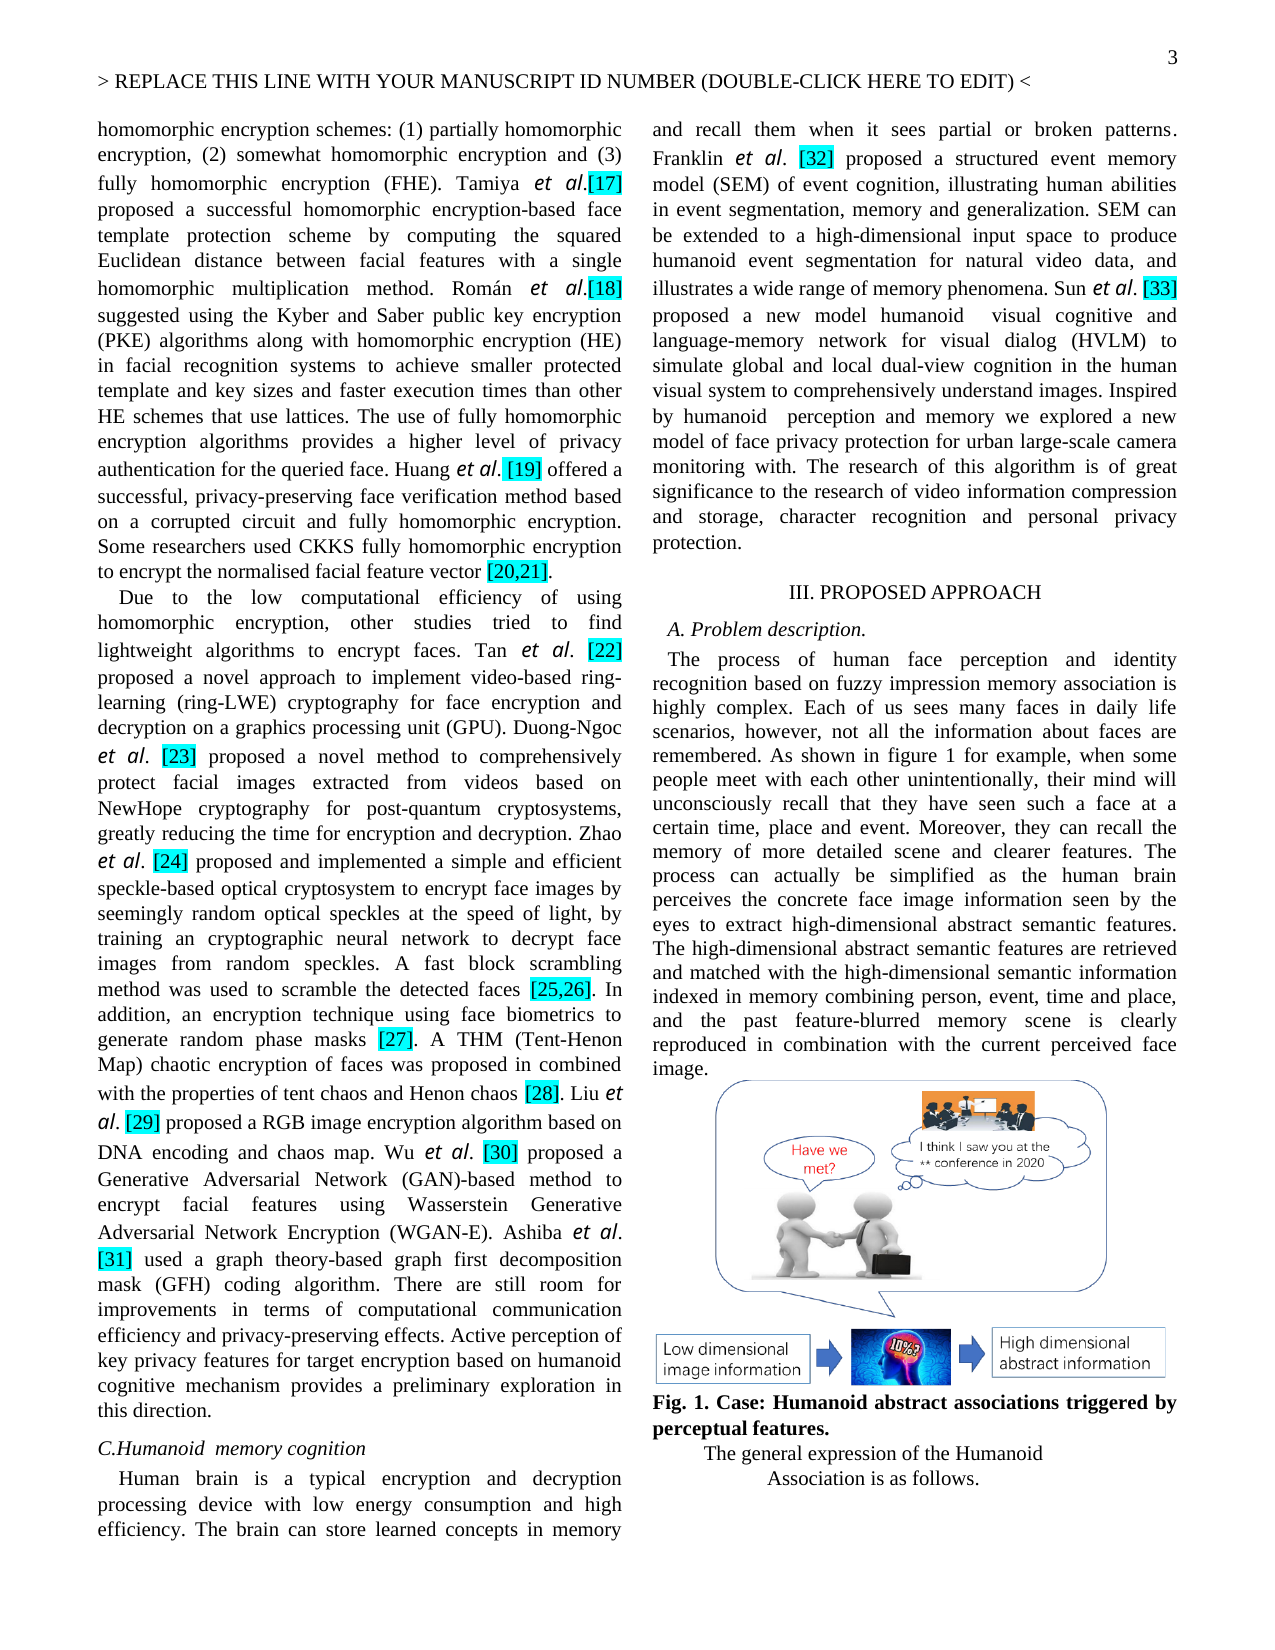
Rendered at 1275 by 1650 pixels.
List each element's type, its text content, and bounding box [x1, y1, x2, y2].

subtitle A. Problem description. [652, 616, 1177, 641]
text The process of human face perception and identity recognition based on fuzzy impression memory association is highly complex. Each of us sees many faces in daily life scenarios, however, not all the information about faces are remembered. As shown in figure 1 for example, when some people meet with each other unintentionally, their mind will unconsciously recall that they have seen such a face at a certain time, place and event. Moreover, they can recall the memory of more detailed scene and clearer features. The process can actually be simplified as the human brain perceives the concrete face image information seen by the eyes to extract high-dimensional abstract semantic features. The high-dimensional abstract semantic features are retrieved and matched with the high-dimensional semantic information indexed in memory combining person, event, time and place, and the past feature-blurred memory scene is clearly reproduced in combination with the current perceived face image. [652, 647, 1177, 1080]
text Due to the low computational efficiency of using homomorphic encryption, other studies tried to find lightweight algorithms to encrypt faces. Tan et al. [22] proposed a novel approach to implement video-based ring-learning (ring-LWE) cryptography for face encryption and decryption on a graphics processing unit (GPU). Duong-Ngoc et al. [23] proposed a novel method to comprehensively protect facial images extracted from videos based on NewHope cryptography for post-quantum cryptosystems, greatly reducing the time for encryption and decryption. Zhao et al. [24] proposed and implemented a simple and efficient speckle-based optical cryptosystem to encrypt face images by seemingly random optical speckles at the speed of light, by training an cryptographic neural network to decrypt face images from random speckles. A fast block scrambling method was used to scramble the detected faces [25,26]. In addition, an encryption technique using face biometrics to generate random phase masks [27]. A THM (Tent-Henon Map) chaotic encryption of faces was proposed in combined with the properties of tent chaos and Henon chaos [28]. Liu et al. [29] proposed a RGB image encryption algorithm based on DNA encoding and chaos map. Wu et al. [30] proposed a Generative Adversarial Network (GAN)-based method to encrypt facial features using Wasserstein Generative Adversarial Network Encryption (WGAN-E). Ashiba et al. [31] used a graph theory-based graph first decomposition mask (GFH) coding algorithm. There are still room for improvements in terms of computational communication efficiency and privacy-preserving effects. Active perception of key privacy features for target encryption based on humanoid cognitive mechanism provides a preliminary exploration in this direction. [97, 585, 622, 1422]
subtitle C.Humanoid memory cognition [97, 1436, 622, 1460]
text Fig. 1. Case: Humanoid abstract associations triggered by perceptual features. [652, 1390, 1177, 1439]
subtitle III. PROPOSED APPROACH [652, 580, 1177, 604]
text The general expression of the Humanoid Association is as follows. [652, 1441, 1094, 1490]
picture [652, 1080, 1166, 1390]
text Human brain is a typical encryption and decryption processing device with low energy consumption and high efficiency. The brain can store learned concepts in memory and recall them when it sees partial or broken patterns. Franklin et al. [32] proposed a structured event memory model (SEM) of event cognition, illustrating human abilities in event segmentation, memory and generalization. SEM can be extended to a high-dimensional input space to produce humanoid event segmentation for natural video data, and illustrates a wide range of memory phenomena. Sun et al. [33] proposed a new model humanoid visual cognitive and language-memory network for visual dialog (HVLM) to simulate global and local dual-view cognition in the human visual system to comprehensively understand images. Inspired by humanoid perception and memory we explored a new model of face privacy protection for urban large-scale camera monitoring with. The research of this algorithm is of great significance to the research of video information compression and storage, character recognition and personal privacy protection. [652, 117, 1177, 554]
